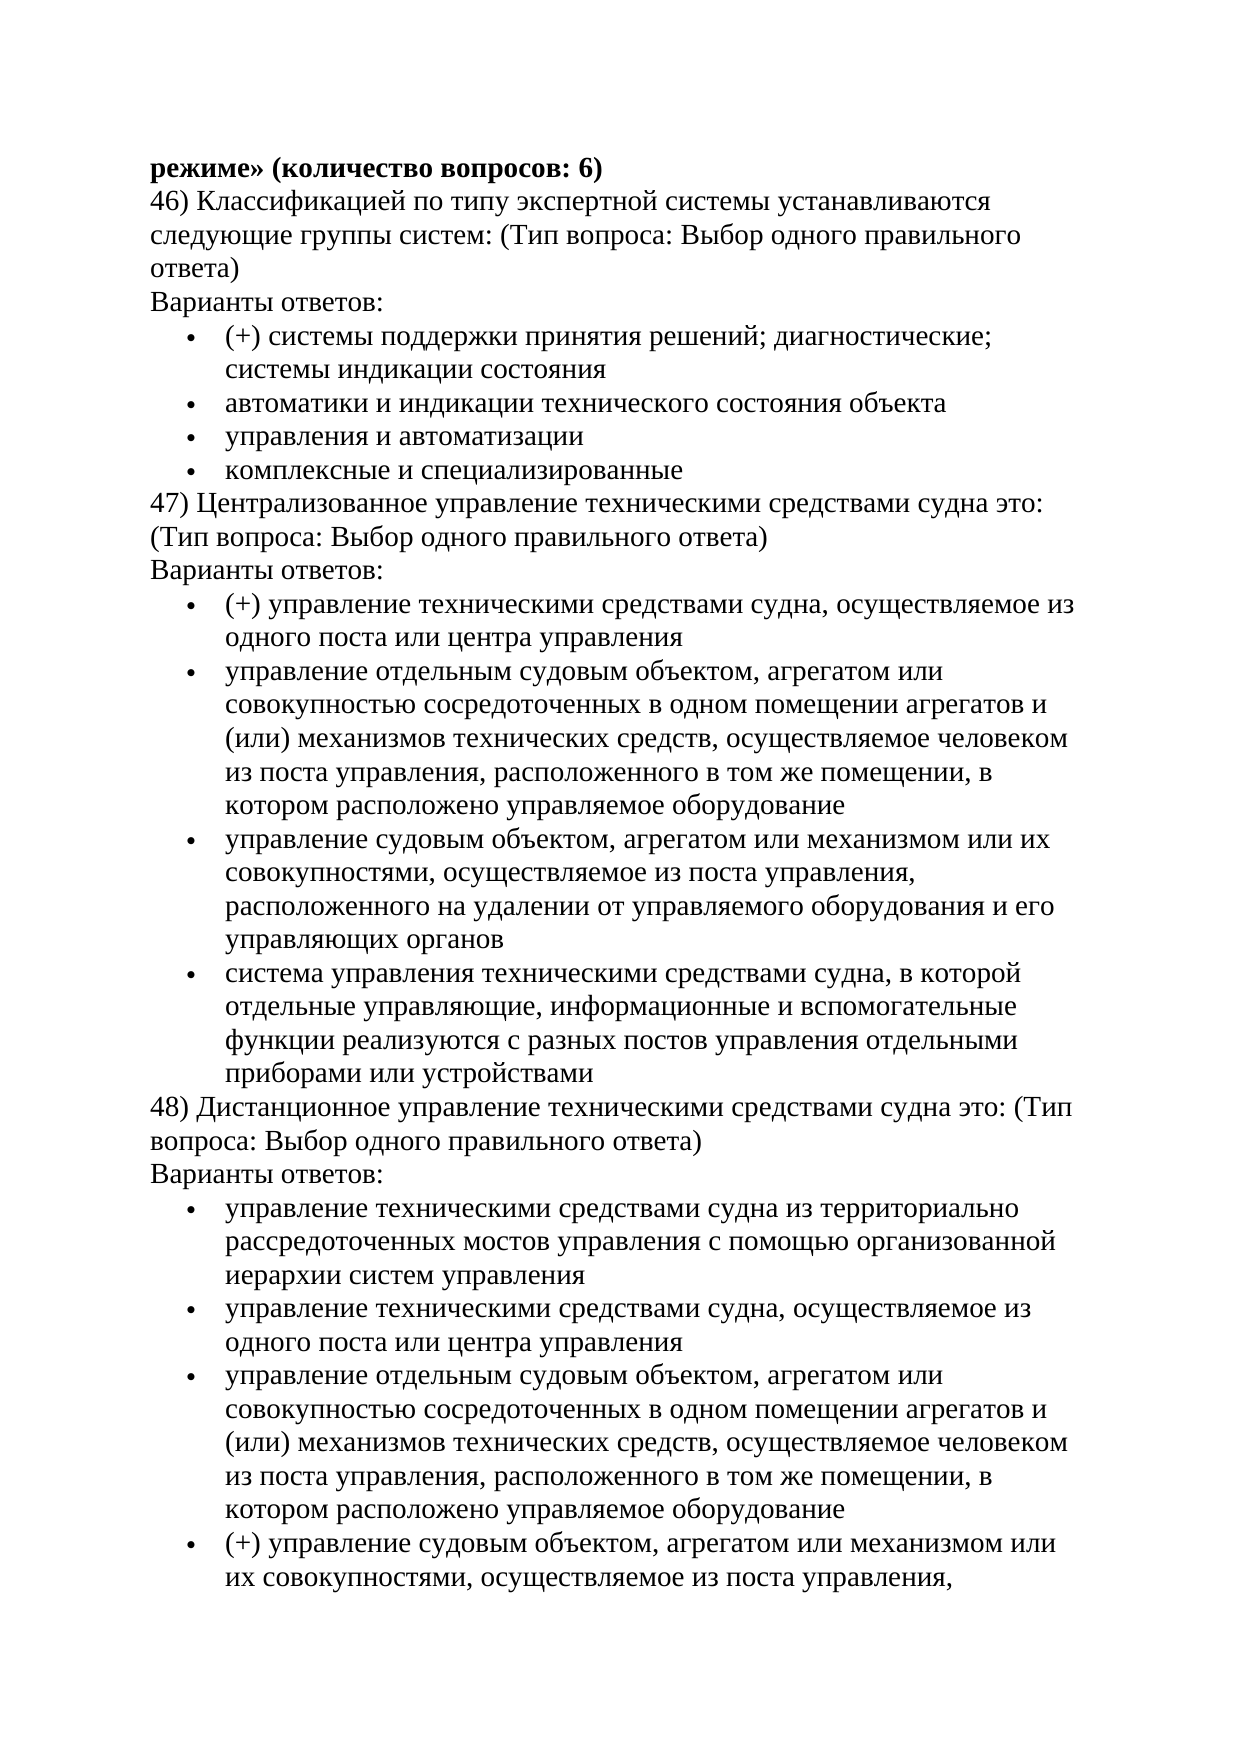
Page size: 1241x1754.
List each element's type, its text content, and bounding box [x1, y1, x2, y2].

list управление отдельным судовым объектом, агрегатом или совокупностью сосредоточенных в одном помещении агрегатов и (или) механизмов технических средств, осуществляемое человеком из поста управления, расположенного в том же помещении, в котором расположено управляемое оборудование [187, 653, 1090, 821]
list управление отдельным судовым объектом, агрегатом или совокупностью сосредоточенных в одном помещении агрегатов и (или) механизмов технических средств, осуществляемое человеком из поста управления, расположенного в том же помещении, в котором расположено управляемое оборудование [187, 1357, 1090, 1525]
text 46) Классификацией по типу экспертной системы устанавливаются следующие группы систем: (Тип вопроса: Выбор одного правильного ответа) [150, 183, 1090, 284]
text Варианты ответов: [150, 552, 1090, 586]
text Варианты ответов: [150, 284, 1090, 318]
list управление техническими средствами судна, осуществляемое из одного поста или центра управления [187, 1290, 1090, 1357]
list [187, 1525, 1090, 1592]
text 48) Дистанционное управление техническими средствами судна это: (Тип вопроса: Выбор одного правильного ответа) [150, 1089, 1090, 1156]
list (+) системы поддержки принятия решений; диагностические; системы индикации состояния [187, 318, 1090, 385]
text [150, 150, 1090, 183]
list автоматики и индикации технического состояния объекта [187, 385, 1090, 418]
list управление техническими средствами судна из территориально рассредоточенных мостов управления с помощью организованной иерархии систем управления [187, 1190, 1090, 1290]
list (+) управление техническими средствами судна, осуществляемое из одного поста или центра управления [187, 586, 1090, 653]
list комплексные и специализированные [187, 452, 1090, 485]
list система управления техническими средствами судна, в которой отдельные управляющие, информационные и вспомогательные функции реализуются с разных постов управления отдельными приборами или устройствами [187, 955, 1090, 1089]
list управления и автоматизации [187, 418, 1090, 452]
text Варианты ответов: [150, 1156, 1090, 1190]
list управление судовым объектом, агрегатом или механизмом или их совокупностями, осуществляемое из поста управления, расположенного на удалении от управляемого оборудования и его управляющих органов [187, 821, 1090, 955]
text 47) Централизованное управление техническими средствами судна это: (Тип вопроса: Выбор одного правильного ответа) [150, 485, 1090, 552]
